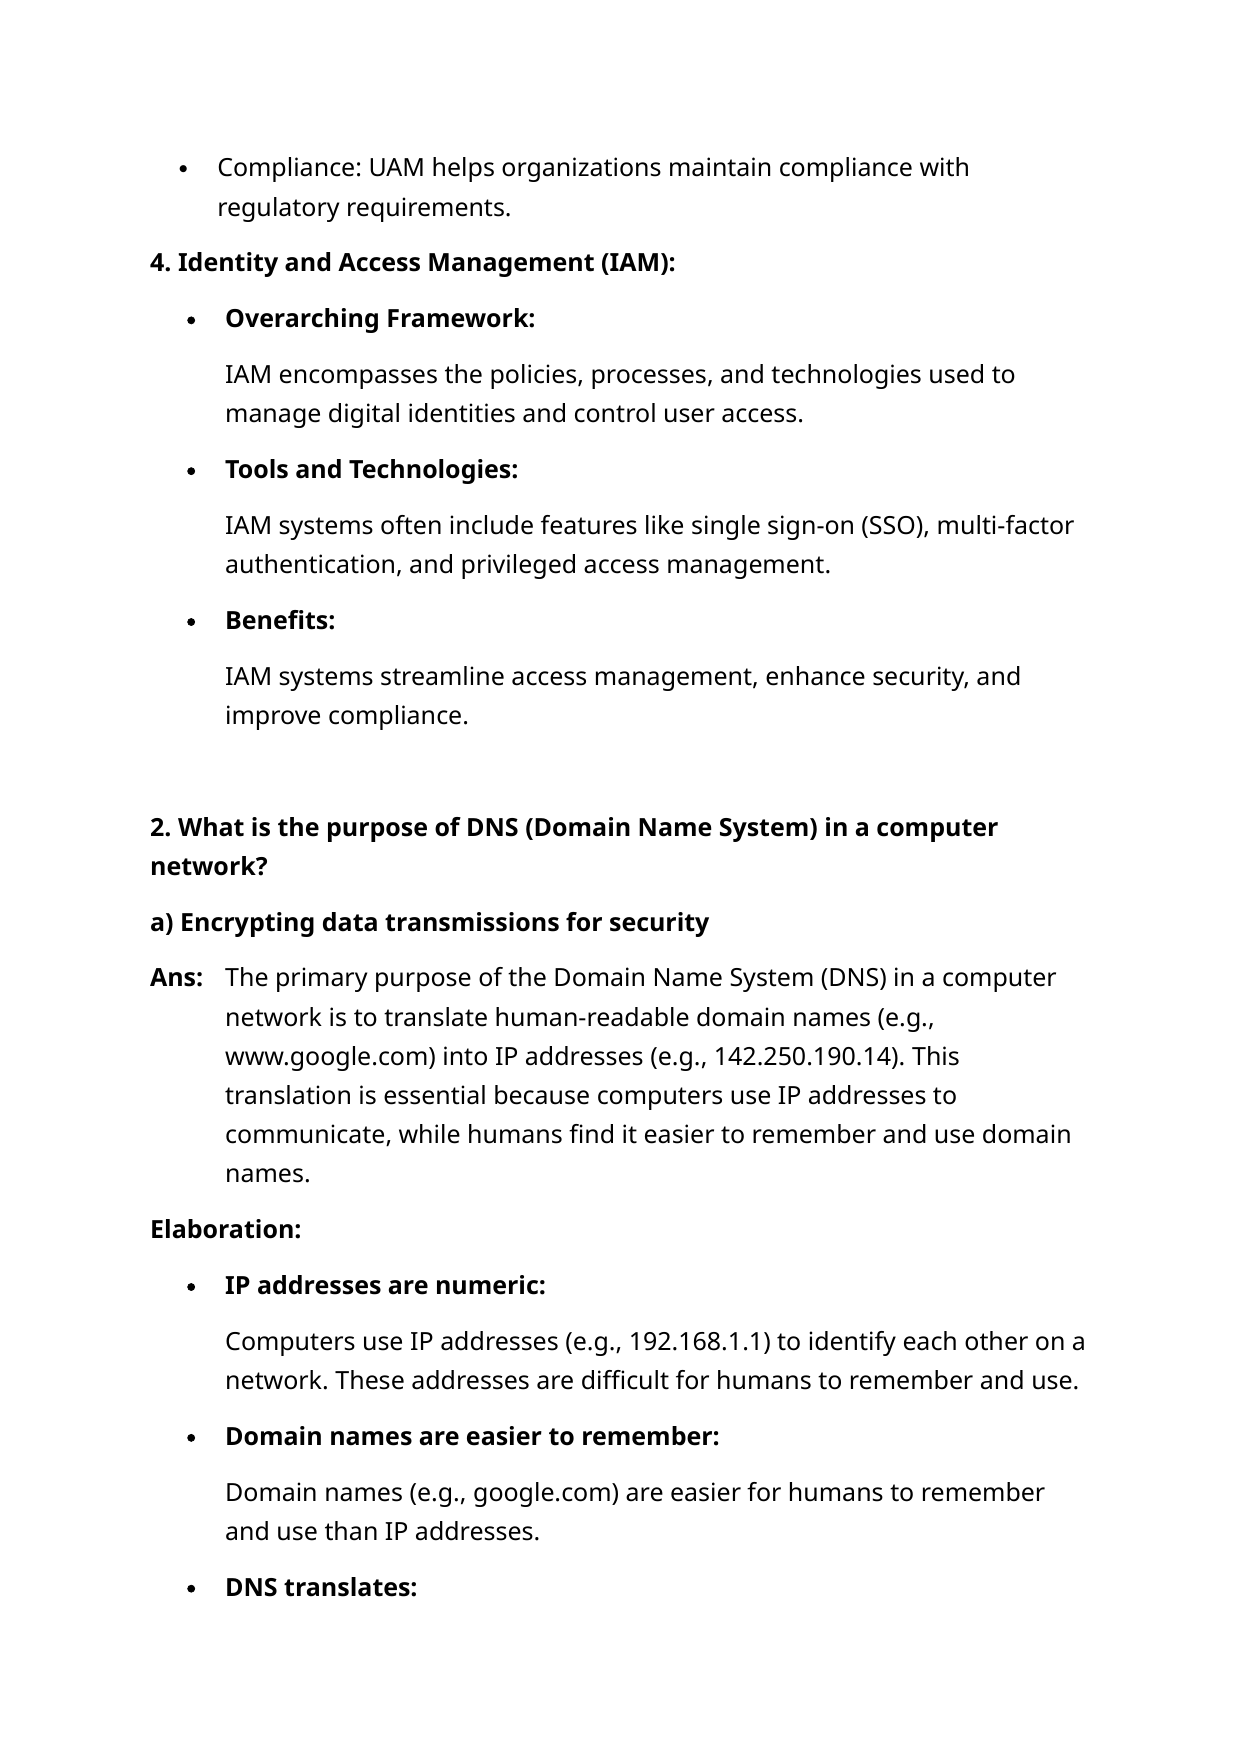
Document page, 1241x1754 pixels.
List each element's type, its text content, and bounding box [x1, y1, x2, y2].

text Computers use IP addresses (e.g., 192.168.1.1) to identify each other on a network. These addresses are difficult for humans to remember and use. [225, 1323, 1090, 1397]
list Tools and Technologies: [187, 452, 1090, 486]
text Ans: The primary purpose of the Domain Name System (DNS) in a computer network is to translate human-readable domain names (e.g., www.google.com) into IP addresses (e.g., 142.250.190.14). This translation is essential because computers use IP addresses to communicate, while humans find it easier to remember and use domain names. [150, 960, 1090, 1190]
text 4. Identity and Access Management (IAM): [150, 245, 1090, 279]
list Benefits: [187, 602, 1090, 637]
list Overarching Framework: [187, 301, 1090, 335]
text IAM systems often include features like single sign-on (SSO), multi-factor authentication, and privileged access management. [225, 507, 1090, 581]
text 2. What is the purpose of DNS (Domain Name System) in a computer network? [150, 809, 1090, 882]
list DNS translates: [187, 1569, 1090, 1603]
list Domain names are easier to remember: [187, 1418, 1090, 1452]
list IP addresses are numeric: [187, 1267, 1090, 1302]
text Elaboration: [150, 1212, 1090, 1246]
text a) Encrypting data transmissions for security [150, 904, 1090, 938]
text IAM encompasses the policies, processes, and technologies used to manage digital identities and control user access. [225, 357, 1090, 430]
text IAM systems streamline access management, enhance security, and improve compliance. [225, 658, 1090, 732]
text Domain names (e.g., google.com) are easier for humans to remember and use than IP addresses. [225, 1474, 1090, 1547]
list Compliance: UAM helps organizations maintain compliance with regulatory requirements. [179, 150, 1090, 223]
